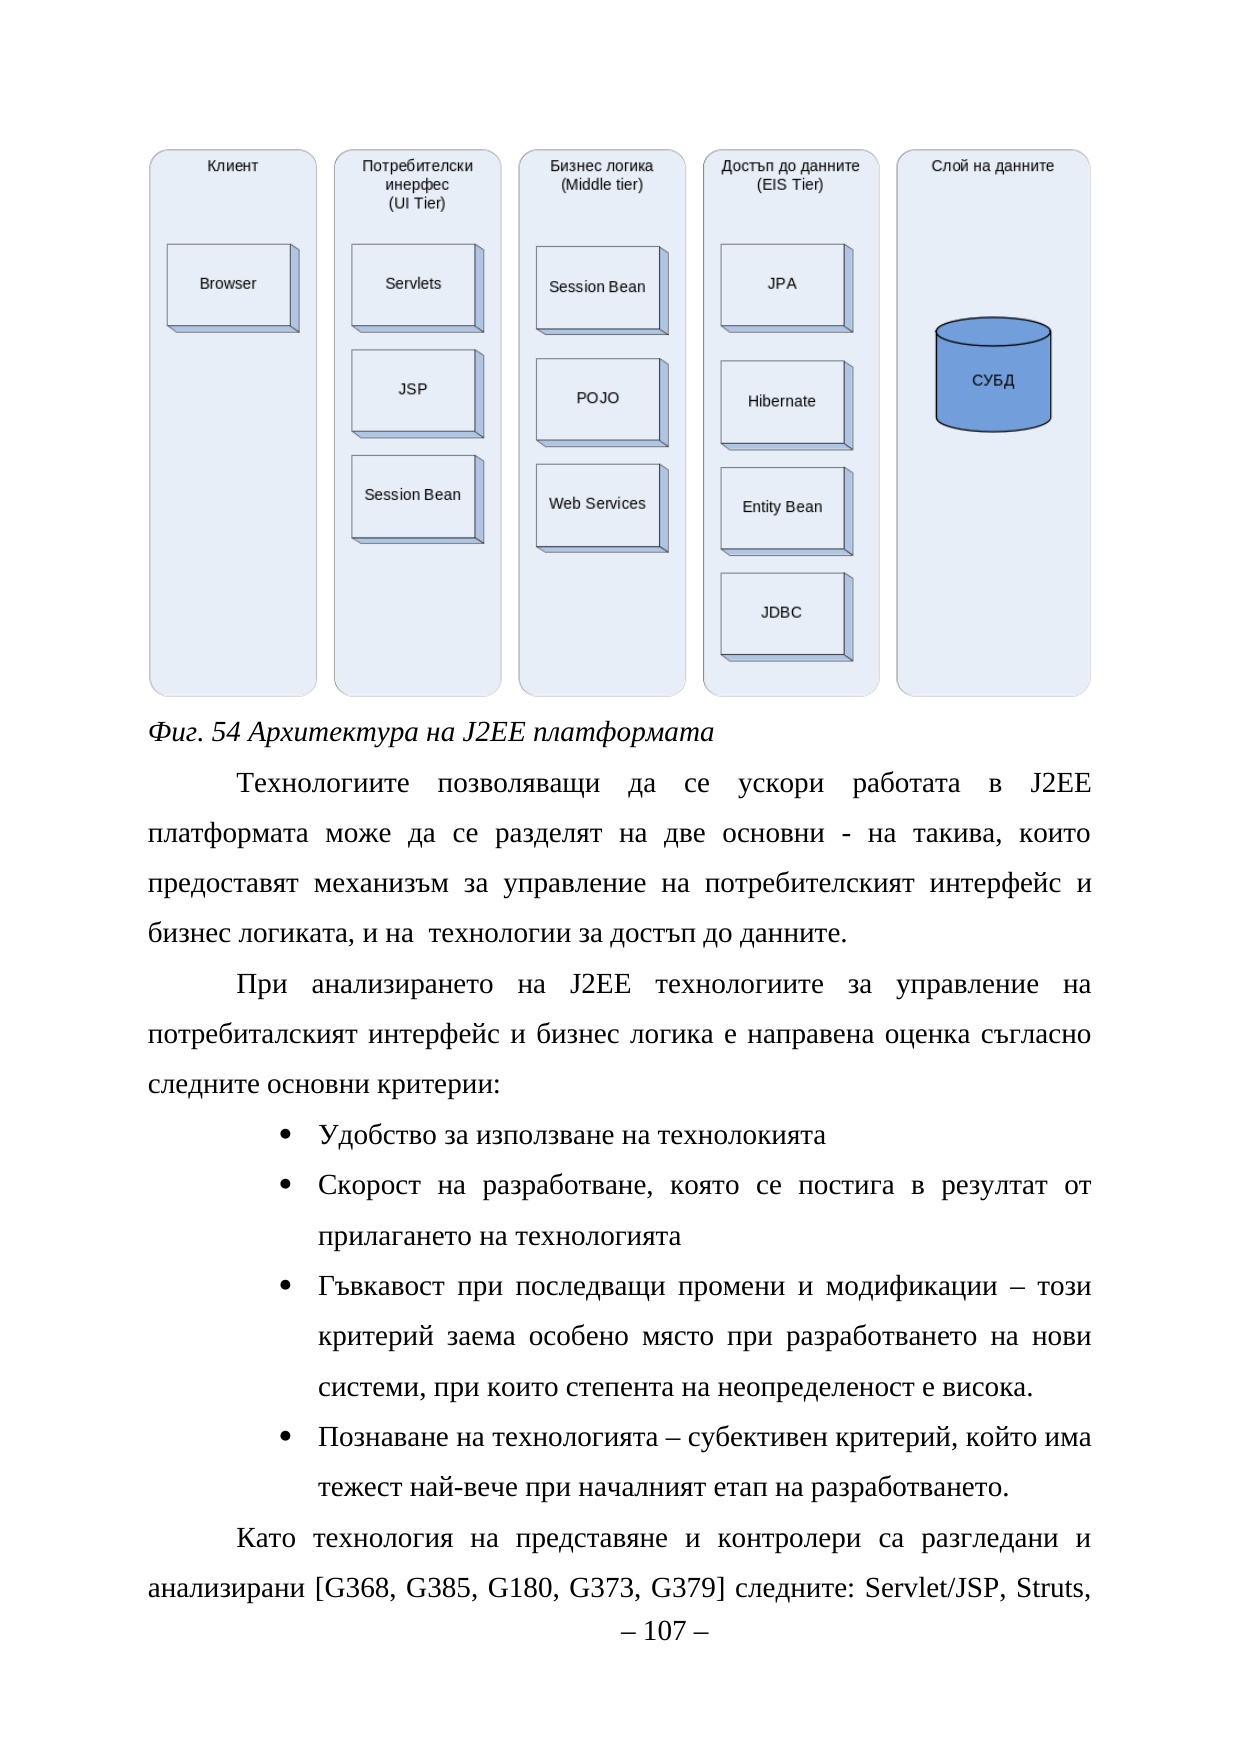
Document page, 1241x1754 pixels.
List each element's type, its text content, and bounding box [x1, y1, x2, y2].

list Удобство за използване на технолокията [280, 1117, 1093, 1151]
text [148, 1520, 1093, 1604]
text Технологиите позволяващи да се ускори работата в J2EE платформата може да се разделят на две основни - на такива, които предоставят механизъм за управление на потребителският интерфейс и бизнес логиката, и на технологии за достъп до данните. [148, 765, 1093, 949]
text При анализирането на J2EE технологиите за управление на потребиталският интерфейс и бизнес логика е направена оценка съгласно следните основни критерии: [148, 966, 1093, 1100]
text Фиг. 54 Архитектура на J2EE платформата [148, 714, 1093, 748]
list Познаване на технологията – субективен критерий, който има тежест най-вече при началният етап на разработването. [280, 1419, 1093, 1503]
list Скорост на разработване, която се постига в резултат от прилагането на технологията [280, 1167, 1093, 1251]
